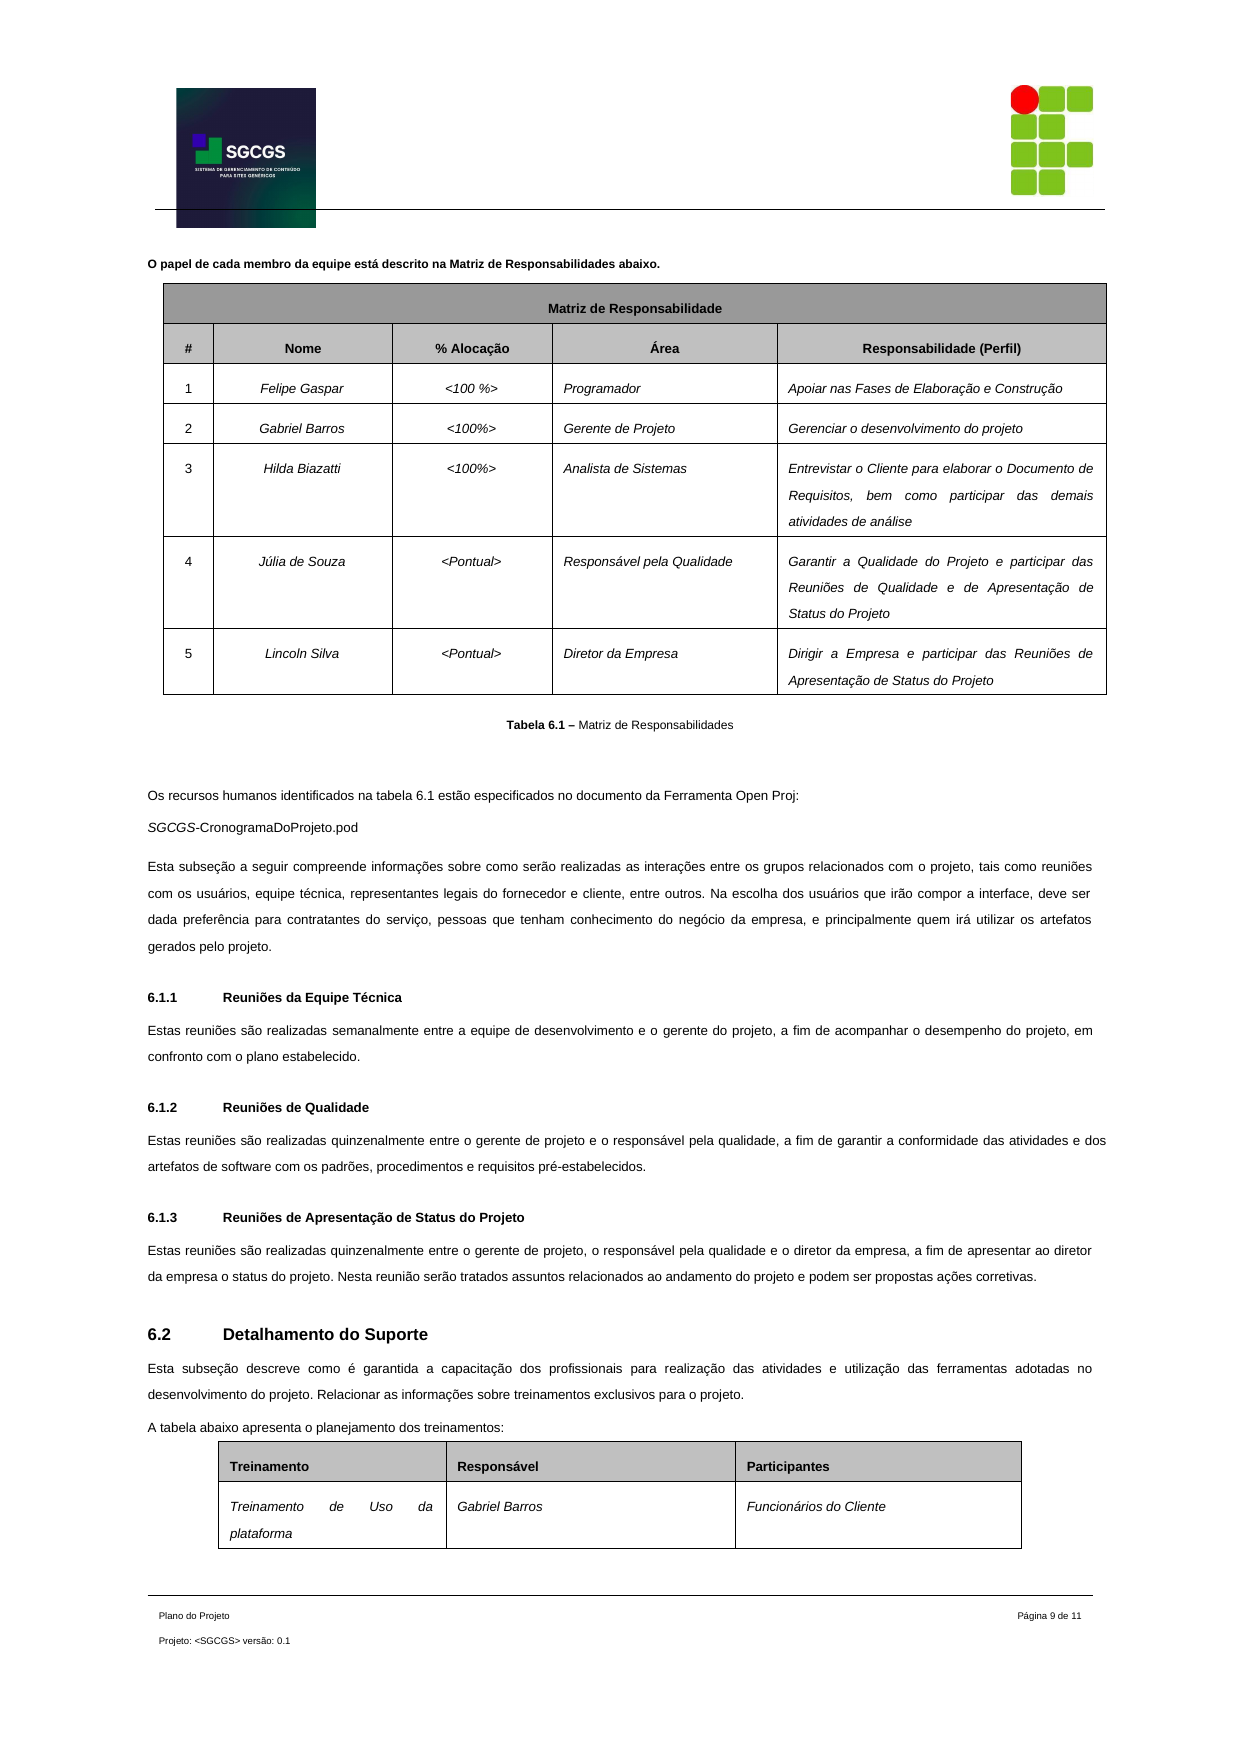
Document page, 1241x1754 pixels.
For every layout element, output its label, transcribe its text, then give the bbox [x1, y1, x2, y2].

table_cell Responsável pela Qualidade [553, 537, 777, 628]
table_cell 2 [164, 404, 213, 443]
subtitle Reuniões de Apresentação de Status do Projeto [147, 1199, 1092, 1226]
table_cell <100 %> [393, 364, 552, 403]
picture [176, 88, 316, 209]
text Estas reuniões são realizadas quinzenalmente entre o gerente de projeto e o responsável pela qualidade, a fim de garantir a conformidade das atividades e dos artefatos de software com os padrões, procedimentos e requisitos pré-estabelecidos. [147, 1122, 1107, 1174]
text Estas reuniões são realizadas semanalmente entre a equipe de desenvolvimento e o gerente do projeto, a fim de acompanhar o desempenho do projeto, em confronto com o plano estabelecido. [147, 1012, 1093, 1064]
text Esta subseção descreve como é garantida a capacitação dos profissionais para realização das atividades e utilização das ferramentas adotadas no desenvolvimento do projeto. Relacionar as informações sobre treinamentos exclusivos para o projeto. [147, 1350, 1093, 1402]
table_cell 4 [164, 537, 213, 628]
table_cell Gabriel Barros [214, 404, 392, 443]
table_cell <Pontual> [393, 629, 552, 694]
table_cell Responsabilidade (Perfil) [778, 324, 1106, 363]
table_header Matriz de Responsabilidade [164, 284, 1106, 323]
text A tabela abaixo apresenta o planejamento dos treinamentos: [147, 1409, 1093, 1435]
text Esta subseção a seguir compreende informações sobre como serão realizadas as interações entre os grupos relacionados com o projeto, tais como reuniões com os usuários, equipe técnica, representantes legais do fornecedor e cliente, entre outros. Na escolha dos usuários que irão compor a interface, deve ser dada preferência para contratantes do serviço, pessoas que tenham conhecimento do negócio da empresa, e principalmente quem irá utilizar os artefatos gerados pelo projeto. [147, 848, 1093, 954]
table_cell <Pontual> [393, 537, 552, 628]
table_cell 1 [164, 364, 213, 403]
table_cell Diretor da Empresa [553, 629, 777, 694]
table_header Treinamento [219, 1442, 446, 1481]
subtitle Reuniões da Equipe Técnica [147, 979, 1093, 1005]
table_cell Entrevistar o Cliente para elaborar o Documento de Requisitos, bem como participar das demais atividades de análise [778, 444, 1106, 536]
table_cell % Alocação [393, 324, 552, 363]
table_cell Gerente de Projeto [553, 404, 777, 443]
table_cell Gabriel Barros [447, 1482, 735, 1547]
table_cell Programador [553, 364, 777, 403]
table_cell 5 [164, 629, 213, 694]
text SGCGS-CronogramaDoProjeto.pod [147, 809, 1107, 836]
table_cell Júlia de Souza [214, 537, 392, 628]
table_header Responsável [447, 1442, 735, 1481]
subtitle Reuniões de Qualidade [147, 1089, 1093, 1116]
table_cell Felipe Gaspar [214, 364, 392, 403]
picture [176, 210, 316, 228]
table_cell Garantir a Qualidade do Projeto e participar das Reuniões de Qualidade e de Apresentação de Status do Projeto [778, 537, 1106, 628]
table_cell Funcionários do Cliente [736, 1482, 1021, 1547]
table_cell 3 [164, 444, 213, 536]
table_cell Nome [214, 324, 392, 363]
text Tabela 6.1 – Matriz de Responsabilidades [147, 708, 1092, 732]
table_cell Lincoln Silva [214, 629, 392, 694]
table_cell Apoiar nas Fases de Elaboração e Construção [778, 364, 1106, 403]
table_cell Treinamento de Uso da plataforma [219, 1482, 446, 1547]
table_cell # [164, 324, 213, 363]
table_cell <100%> [393, 444, 552, 536]
table_cell Hilda Biazatti [214, 444, 392, 536]
table_cell Dirigir a Empresa e participar das Reuniões de Apresentação de Status do Projeto [778, 629, 1106, 694]
text Estas reuniões são realizadas quinzenalmente entre o gerente de projeto, o responsável pela qualidade e o diretor da empresa, a fim de apresentar ao diretor da empresa o status do projeto. Nesta reunião serão tratados assuntos relacionados ao andamento do projeto e podem ser propostas ações corretivas. [147, 1232, 1092, 1285]
table_cell Área [553, 324, 777, 363]
subtitle Detalhamento do Suporte [147, 1310, 1107, 1343]
picture [1010, 85, 1094, 197]
text O papel de cada membro da equipe está descrito na Matriz de Responsabilidades abaixo. [147, 247, 1092, 271]
table_cell Gerenciar o desenvolvimento do projeto [778, 404, 1106, 443]
table_cell Analista de Sistemas [553, 444, 777, 536]
table_cell <100%> [393, 404, 552, 443]
table_header Participantes [736, 1442, 1021, 1481]
text Os recursos humanos identificados na tabela 6.1 estão especificados no documento da Ferramenta Open Proj: [147, 777, 1093, 803]
